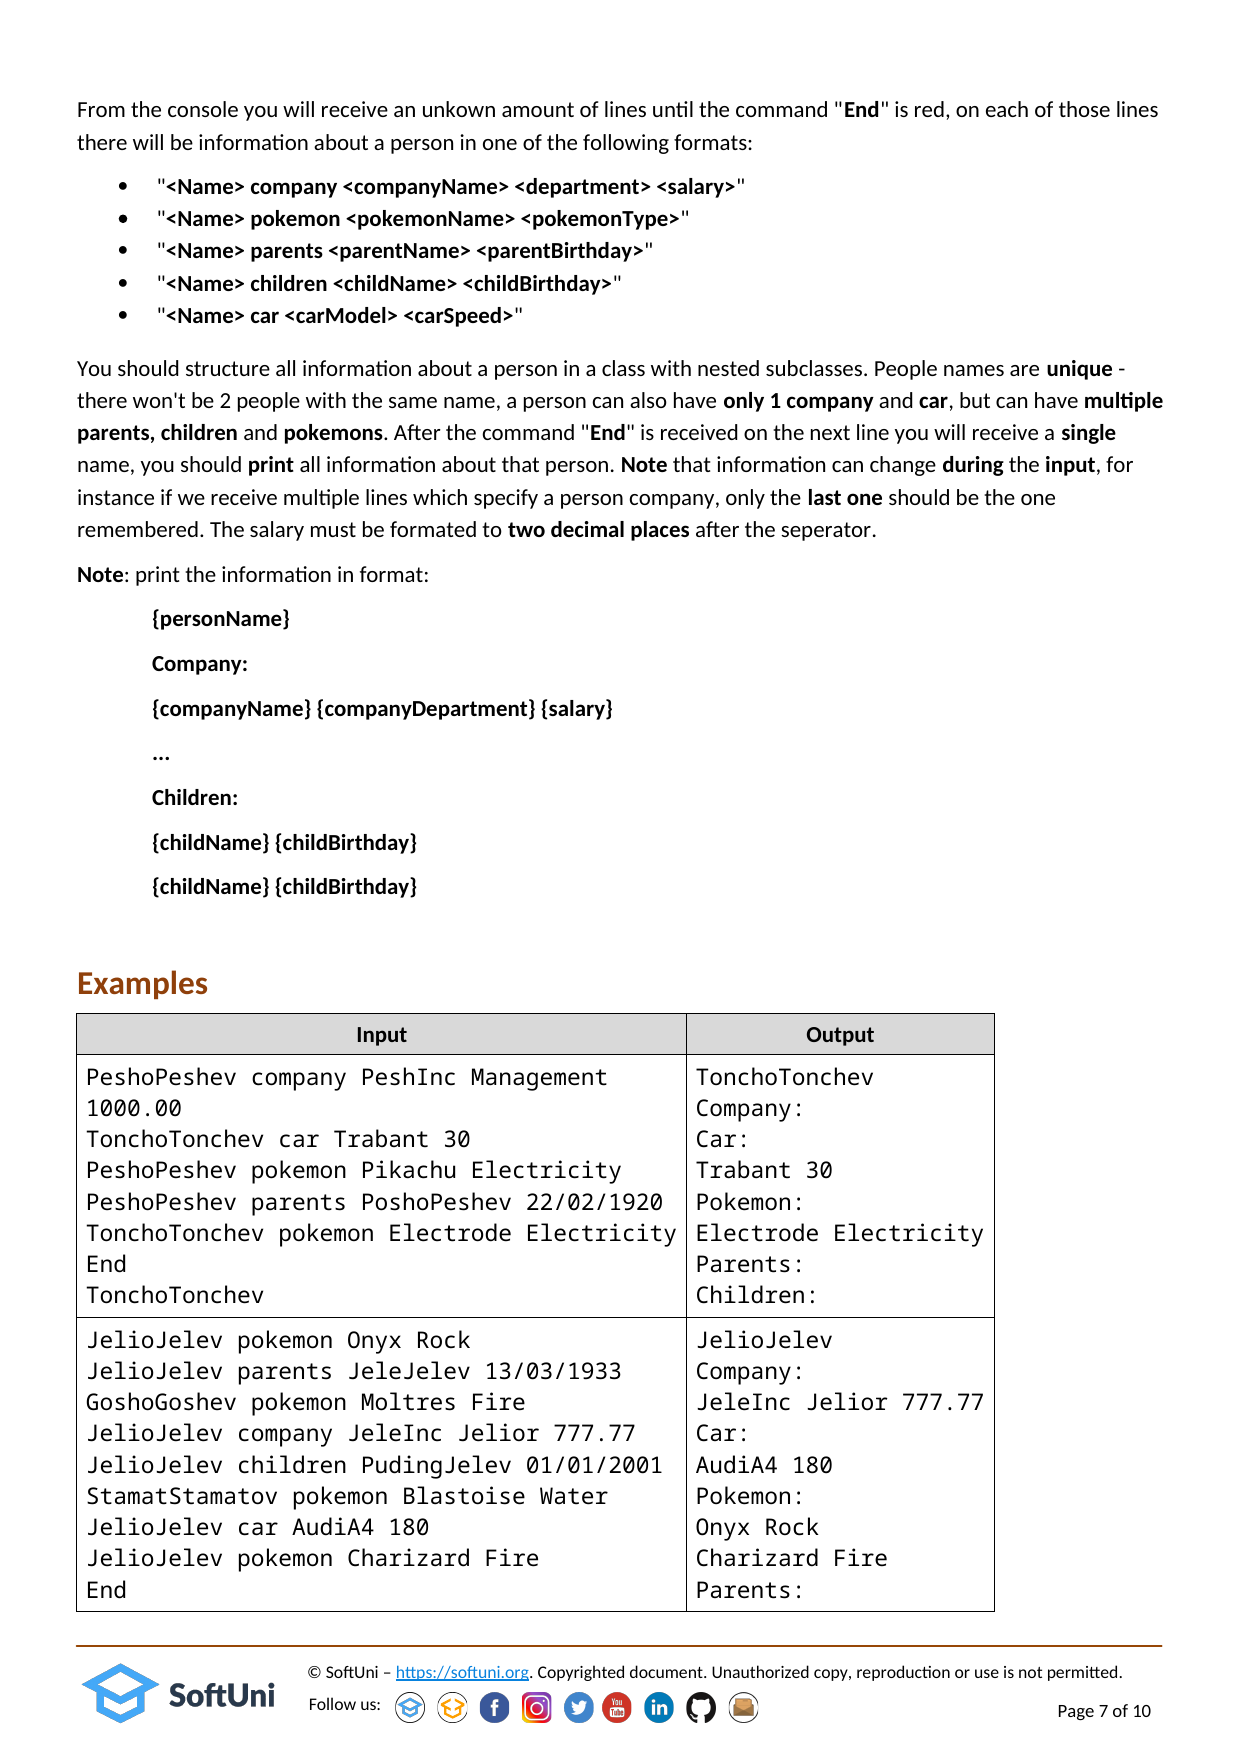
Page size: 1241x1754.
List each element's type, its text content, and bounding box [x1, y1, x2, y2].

text Children: [77, 783, 1163, 811]
text {childName} {childBirthday} [77, 828, 1163, 856]
table_cell TonchoTonchev Company: Car: Trabant 30 Pokemon: Electrode Electricity Parents: Children: [687, 1055, 994, 1317]
picture [522, 1692, 552, 1723]
picture [479, 1692, 510, 1723]
picture [728, 1692, 759, 1723]
list "<Name> children <childName> <childBirthday>" [119, 269, 1163, 297]
table_header Output [687, 1014, 994, 1054]
list "<Name> pokemon <pokemonName> <pokemonType>" [119, 204, 1163, 232]
text From the console you will receive an unkown amount of lines until the command "End" is red, on each of those lines there will be information about a person in one of the following formats: [77, 95, 1163, 156]
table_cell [687, 1318, 994, 1611]
picture [686, 1692, 716, 1723]
picture [75, 1658, 281, 1729]
text Company: [77, 649, 1163, 677]
text {childName} {childBirthday} [77, 872, 1163, 901]
text {personName} [77, 604, 1163, 632]
table_header Input [77, 1014, 686, 1054]
picture [564, 1692, 594, 1723]
list "<Name> car <carModel> <carSpeed>" [119, 301, 1163, 329]
picture [665, 1692, 674, 1701]
text Note: print the information in format: [77, 560, 1163, 588]
picture [644, 1692, 653, 1701]
picture [395, 1692, 425, 1723]
text {companyName} {companyDepartment} {salary} [77, 694, 1163, 722]
picture [602, 1692, 632, 1723]
text You should structure all information about a person in a class with nested subclasses. People names are unique - there won't be 2 people with the same name, a person can also have only 1 company and car, but can have multiple parents, children and pokemons. After the command "End" is received on the next line you will receive a single name, you should print all information about that person. Note that information can change during the input, for instance if we receive multiple lines which specify a person company, only the last one should be the one remembered. The salary must be formated to two decimal places after the seperator. [77, 354, 1163, 543]
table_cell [77, 1318, 686, 1611]
text ... [77, 738, 1163, 766]
picture [437, 1692, 468, 1723]
subtitle Examples [77, 962, 1163, 1003]
list "<Name> parents <parentName> <parentBirthday>" [119, 237, 1163, 265]
picture [665, 1714, 674, 1723]
picture [658, 1705, 667, 1714]
list "<Name> company <companyName> <department> <salary>" [119, 172, 1163, 200]
picture [644, 1714, 653, 1723]
table_cell PeshoPeshev company PeshInc Management 1000.00 TonchoTonchev car Trabant 30 PeshoPeshev pokemon Pikachu Electricity PeshoPeshev parents PoshoPeshev 22/02/1920 TonchoTonchev pokemon Electrode Electricity End TonchoTonchev [77, 1055, 686, 1317]
